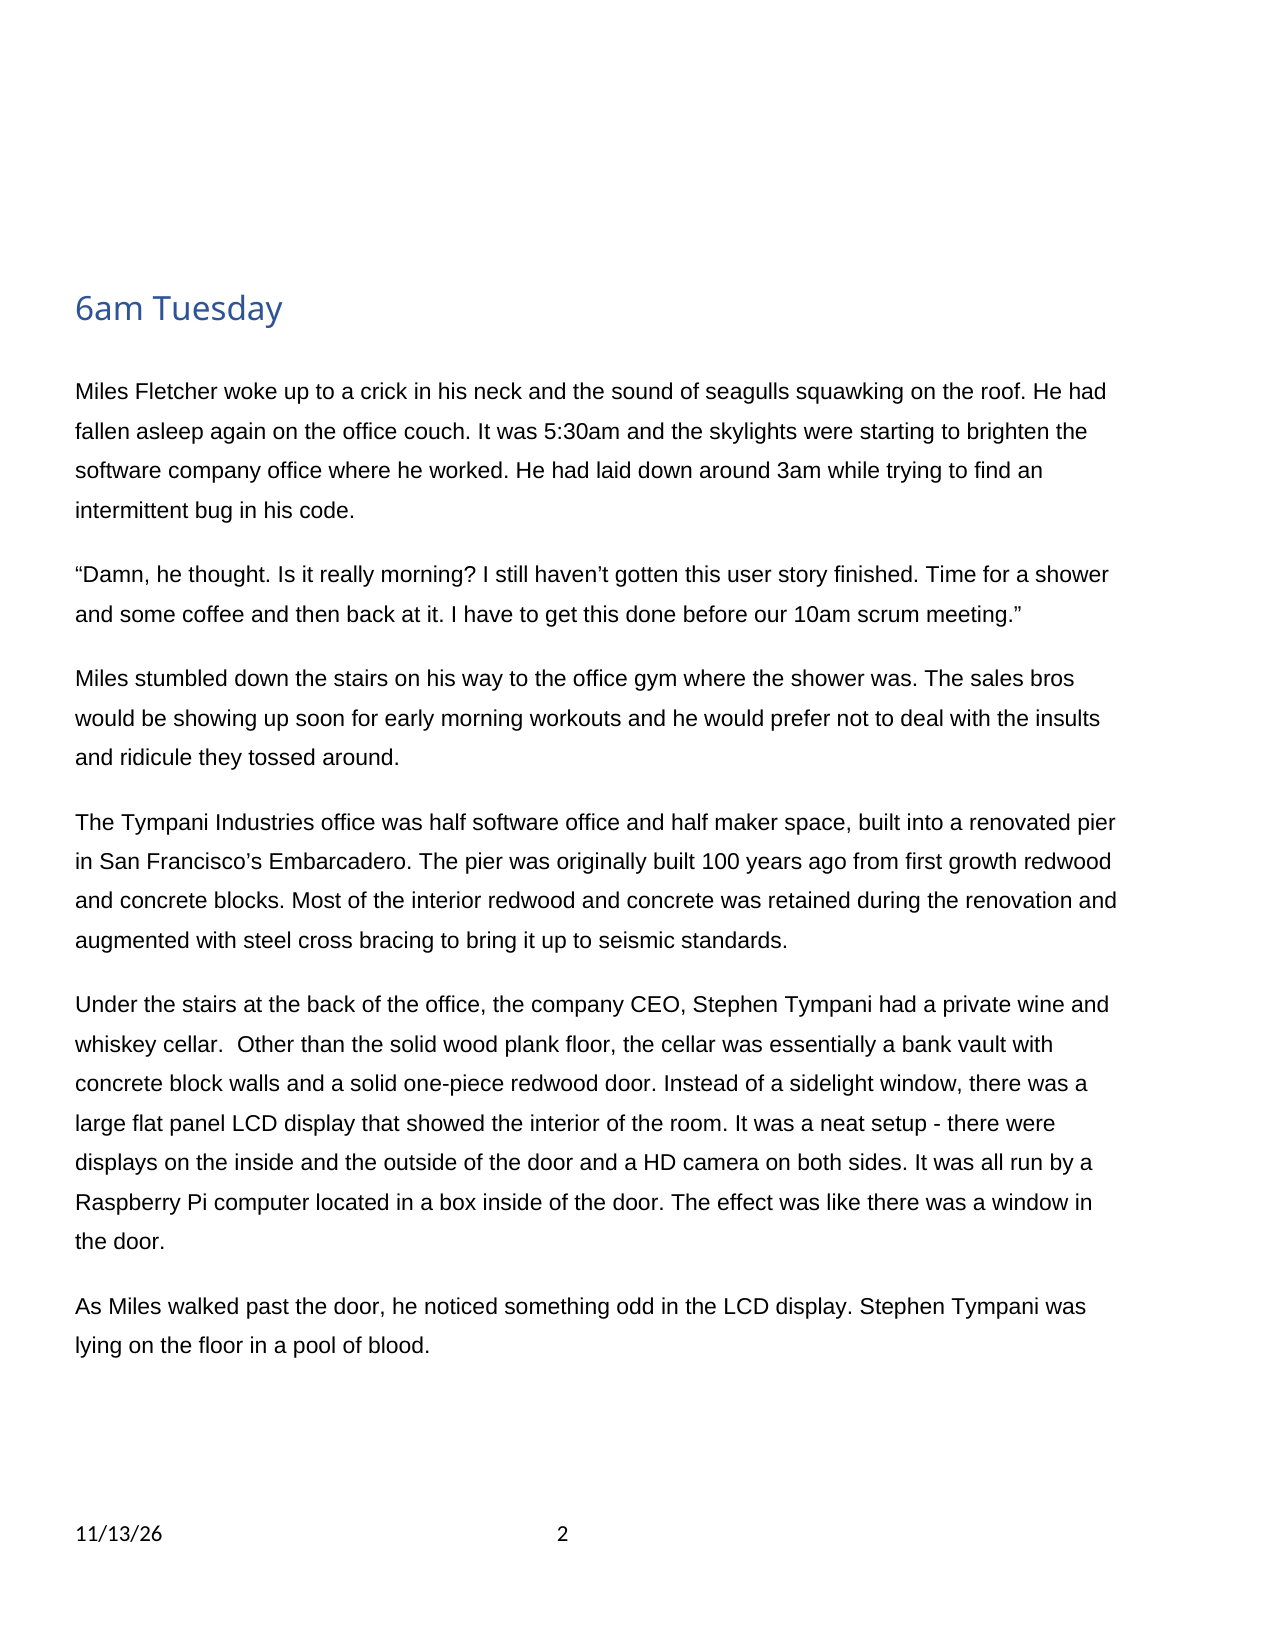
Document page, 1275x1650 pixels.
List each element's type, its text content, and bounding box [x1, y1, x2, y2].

text Under the stairs at the back of the office, the company CEO, Stephen Tympani had a private wine and whiskey cellar. Other than the solid wood plank floor, the cellar was essentially a bank vault with concrete block walls and a solid one-piece redwood door. Instead of a sidelight window, there was a large flat panel LCD display that showed the interior of the room. It was a neat setup - there were displays on the inside and the outside of the door and a HD camera on both sides. It was all run by a Raspberry Pi computer located in a box inside of the door. The effect was like there was a window in the door. [75, 991, 1125, 1255]
text Miles Fletcher woke up to a crick in his neck and the sound of seagulls squawking on the roof. He had fallen asleep again on the office couch. It was 5:30am and the skylights were starting to brighten the software company office where he worked. He had laid down around 3am while trying to find an intermittent bug in his code. [75, 378, 1125, 523]
text The Tympani Industries office was half software office and half maker space, built into a renovated pier in San Francisco’s Embarcadero. The pier was originally built 100 years ago from first growth redwood and concrete blocks. Most of the interior redwood and concrete was retained during the renovation and augmented with steel cross bracing to bring it up to seismic standards. [75, 808, 1125, 953]
subtitle 6am Tuesday [75, 285, 1125, 331]
text Miles stumbled down the stairs on his way to the office gym where the shower was. The sales bros would be showing up soon for early morning workouts and he would prefer not to deal with the insults and ridicule they tossed around. [75, 665, 1125, 770]
text As Miles walked past the door, he noticed something odd in the LCD display. Stephen Tympani was lying on the floor in a pool of blood. [75, 1293, 1125, 1359]
text “Damn, he thought. Is it really morning? I still haven’t gotten this user story finished. Time for a shower and some coffee and then back at it. I have to get this done before our 10am scrum meeting.” [75, 561, 1125, 627]
